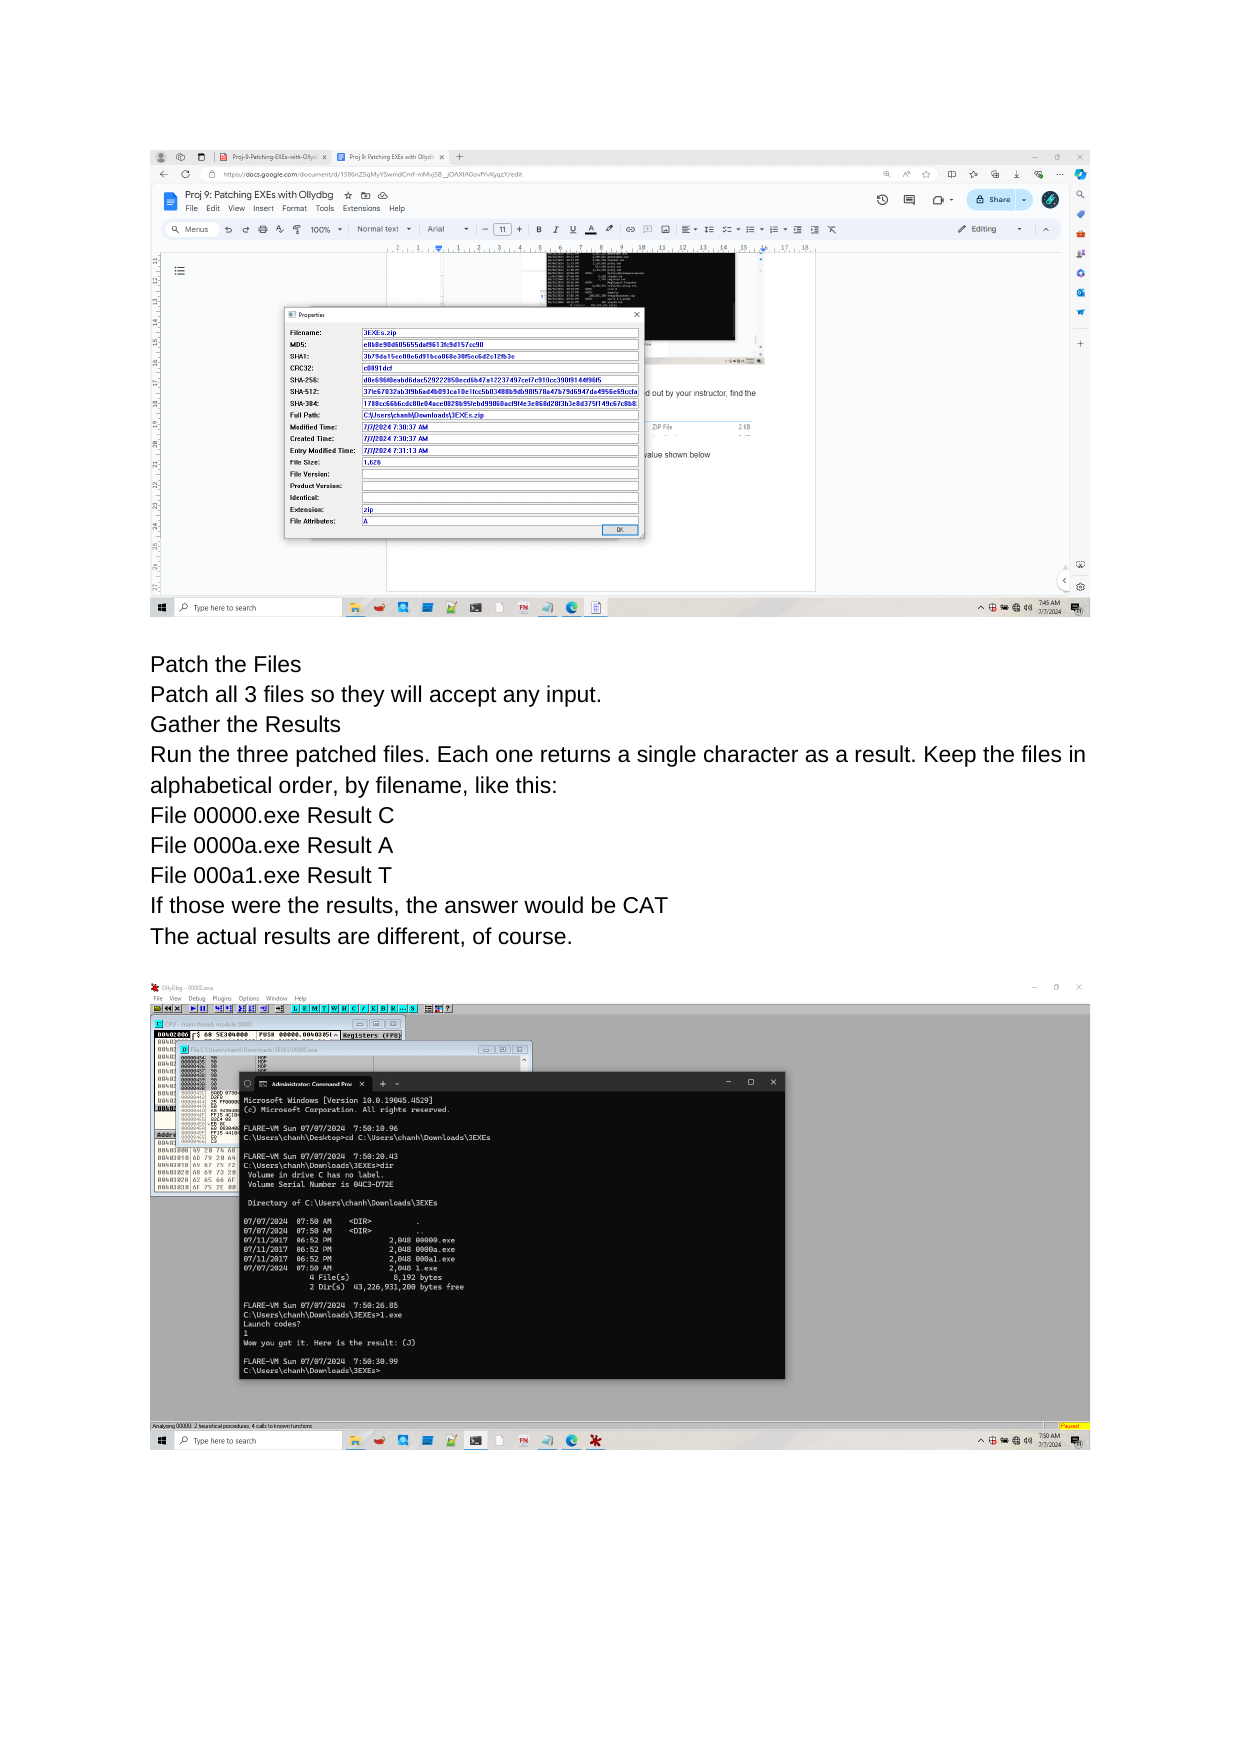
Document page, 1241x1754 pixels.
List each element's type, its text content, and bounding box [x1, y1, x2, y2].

text File 000a1.exe Result T [150, 862, 1090, 888]
text Run the three patched files. Each one returns a single character as a result. Keep the files in alphabetical order, by filename, like this: [150, 741, 1090, 798]
text Gather the Results [150, 711, 1090, 737]
text The actual results are different, of course. [150, 923, 1090, 949]
picture [150, 150, 1091, 617]
text Patch all 3 files so they will accept any input. [150, 681, 1090, 707]
text File 00000.exe Result C [150, 802, 1090, 828]
text If those were the results, the answer would be CAT [150, 892, 1090, 919]
text Patch the Files [150, 651, 1090, 677]
picture [150, 983, 1091, 1450]
text File 0000a.exe Result A [150, 832, 1090, 858]
